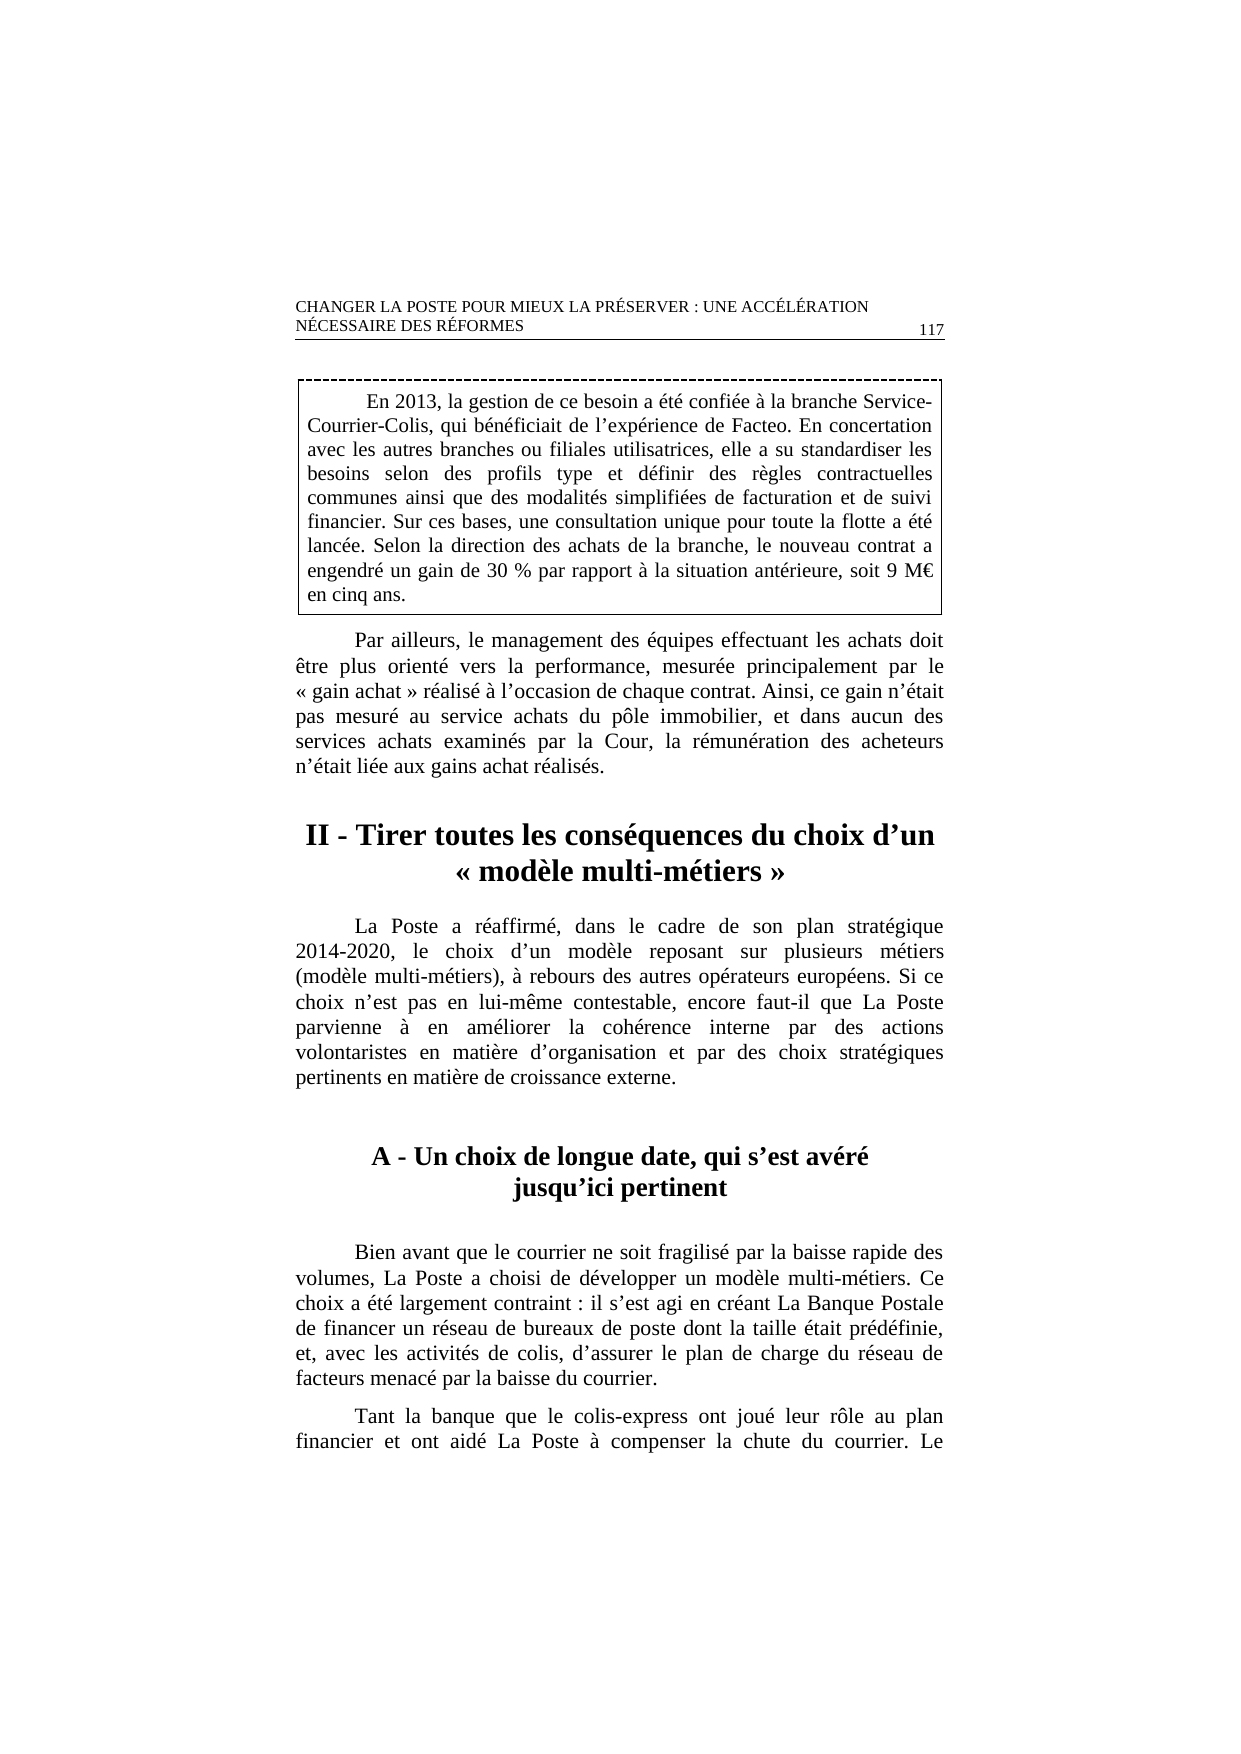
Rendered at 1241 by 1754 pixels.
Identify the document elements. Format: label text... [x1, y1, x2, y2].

text Par ailleurs, le management des équipes effectuant les achats doit être plus orienté vers la performance, mesurée principalement par le « gain achat » réalisé à l’occasion de chaque contrat. Ainsi, ce gain n’était pas mesuré au service achats du pôle immobilier, et dans aucun des services achats examinés par la Cour, la rémunération des acheteurs n’était liée aux gains achat réalisés. [295, 627, 945, 779]
subtitle Tirer toutes les conséquences du choix d’un « modèle multi-métiers » [295, 816, 945, 888]
text La Poste a réaffirmé, dans le cadre de son plan stratégique 2014-2020, le choix d’un modèle reposant sur plusieurs métiers (modèle multi-métiers), à rebours des autres opérateurs européens. Si ce choix n’est pas en lui-même contestable, encore faut-il que La Poste parvienne à en améliorer la cohérence interne par des actions volontaristes en matière d’organisation et par des choix stratégiques pertinents en matière de croissance externe. [295, 913, 945, 1089]
subtitle Un choix de longue date, qui s’est avéré jusqu’ici pertinent [295, 1139, 945, 1202]
text Bien avant que le courrier ne soit fragilisé par la baisse rapide des volumes, La Poste a choisi de développer un modèle multi-métiers. Ce choix a été largement contraint : il s’est agi en créant La Banque Postale de financer un réseau de bureaux de poste dont la taille était prédéfinie, et, avec les activités de colis, d’assurer le plan de charge du réseau de facteurs menacé par la baisse du courrier. [295, 1239, 945, 1391]
text En 2013, la gestion de ce besoin a été confiée à la branche Service-Courrier-Colis, qui bénéficiait de l’expérience de Facteo. En concertation avec les autres branches ou filiales utilisatrices, elle a su standardiser les besoins selon des profils type et définir des règles contractuelles communes ainsi que des modalités simplifiées de facturation et de suivi financier. Sur ces bases, une consultation unique pour toute la flotte a été lancée. Selon la direction des achats de la branche, le nouveau contrat a engendré un gain de 30 % par rapport à la situation antérieure, soit 9 M€ en cinq ans. [299, 379, 941, 614]
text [295, 1403, 945, 1453]
